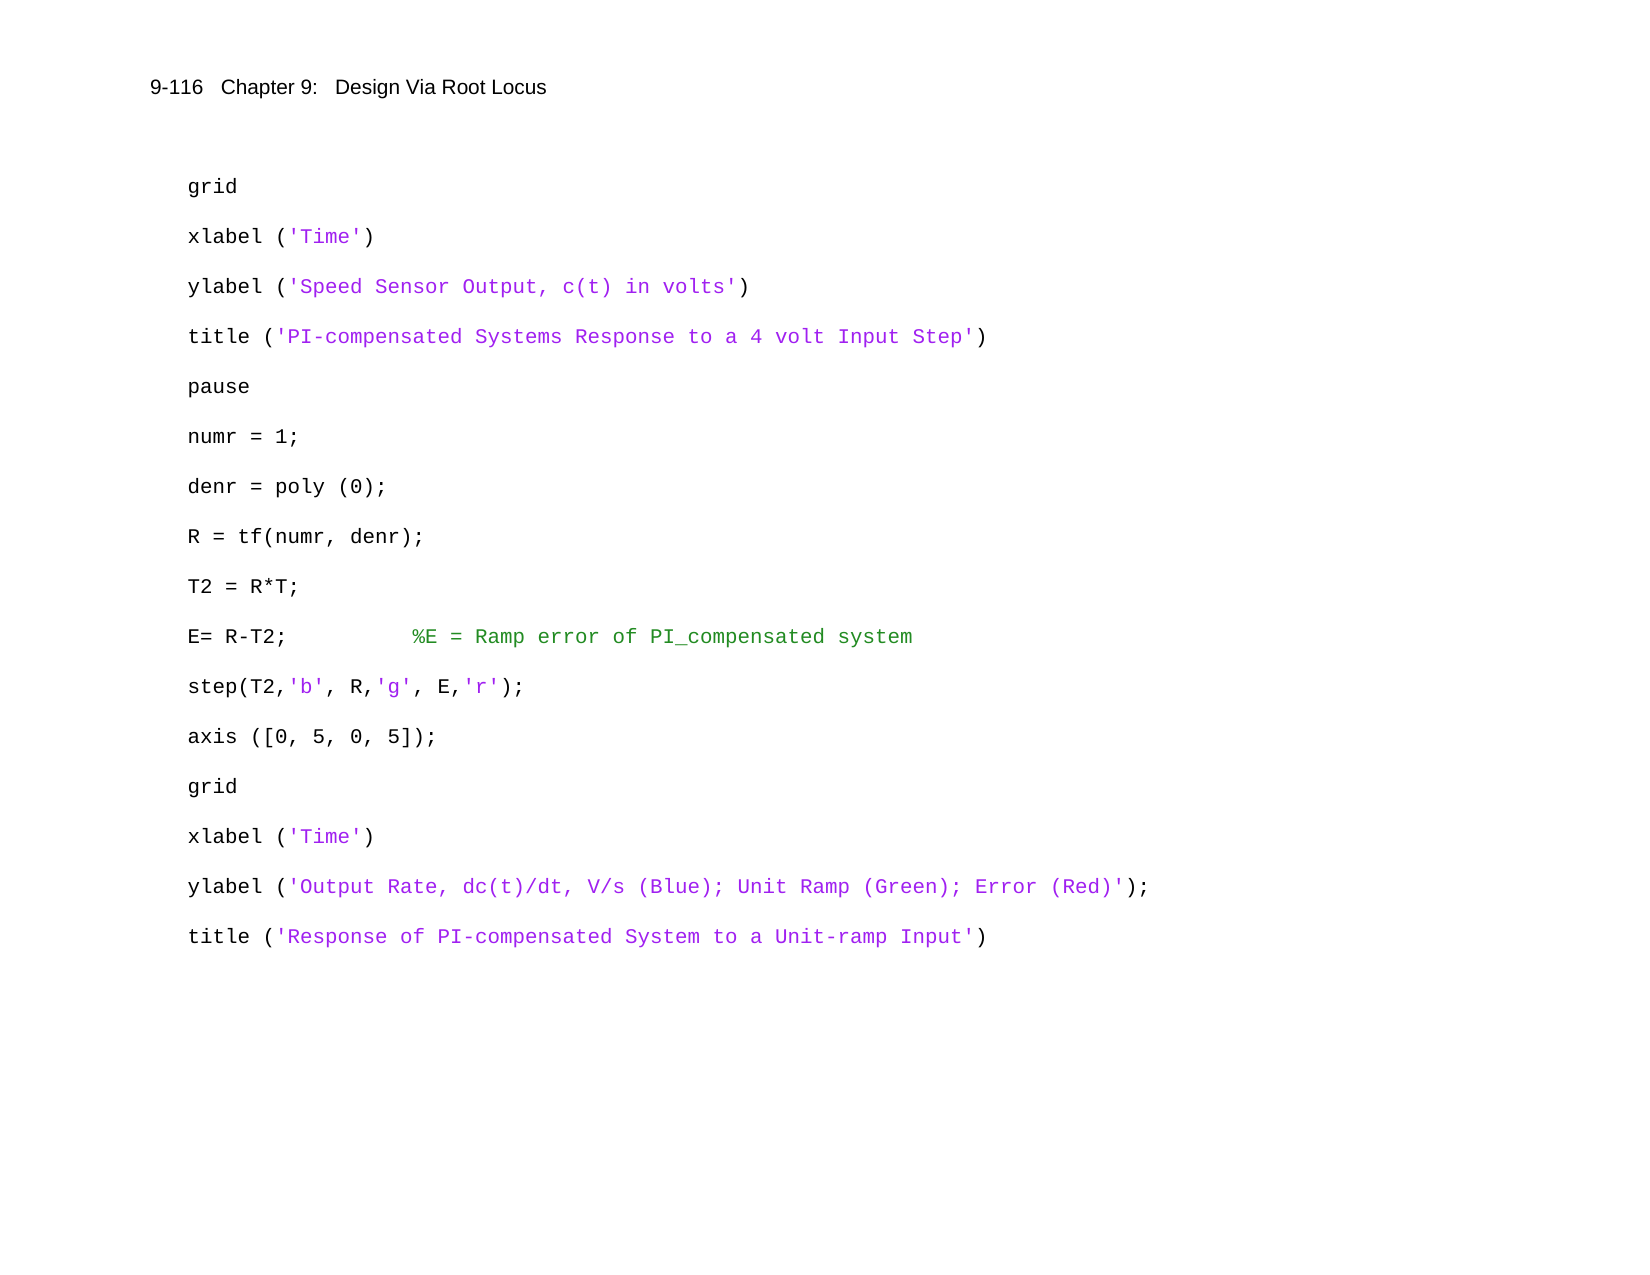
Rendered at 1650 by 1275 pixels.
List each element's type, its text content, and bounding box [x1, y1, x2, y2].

text title ('Response of PI-compensated System to a Unit-ramp Input') [187, 900, 1500, 950]
text axis ([0, 5, 0, 5]); [187, 700, 1500, 750]
text xlabel ('Time') [187, 200, 1500, 250]
text T2 = R*T; [187, 550, 1500, 600]
text numr = 1; [187, 400, 1500, 450]
text grid [187, 750, 1500, 800]
text R = tf(numr, denr); [187, 500, 1500, 550]
text E= R-T2; %E = Ramp error of PI_compensated system [187, 600, 1500, 650]
text ylabel ('Speed Sensor Output, c(t) in volts') [187, 250, 1500, 300]
text step(T2,'b', R,'g', E,'r'); [187, 650, 1500, 700]
text denr = poly (0); [187, 450, 1500, 500]
text xlabel ('Time') [187, 800, 1500, 850]
text ylabel ('Output Rate, dc(t)/dt, V/s (Blue); Unit Ramp (Green); Error (Red)'); [150, 850, 1500, 900]
text pause [187, 350, 1500, 400]
text grid [187, 150, 1500, 200]
text title ('PI-compensated Systems Response to a 4 volt Input Step') [187, 300, 1500, 350]
